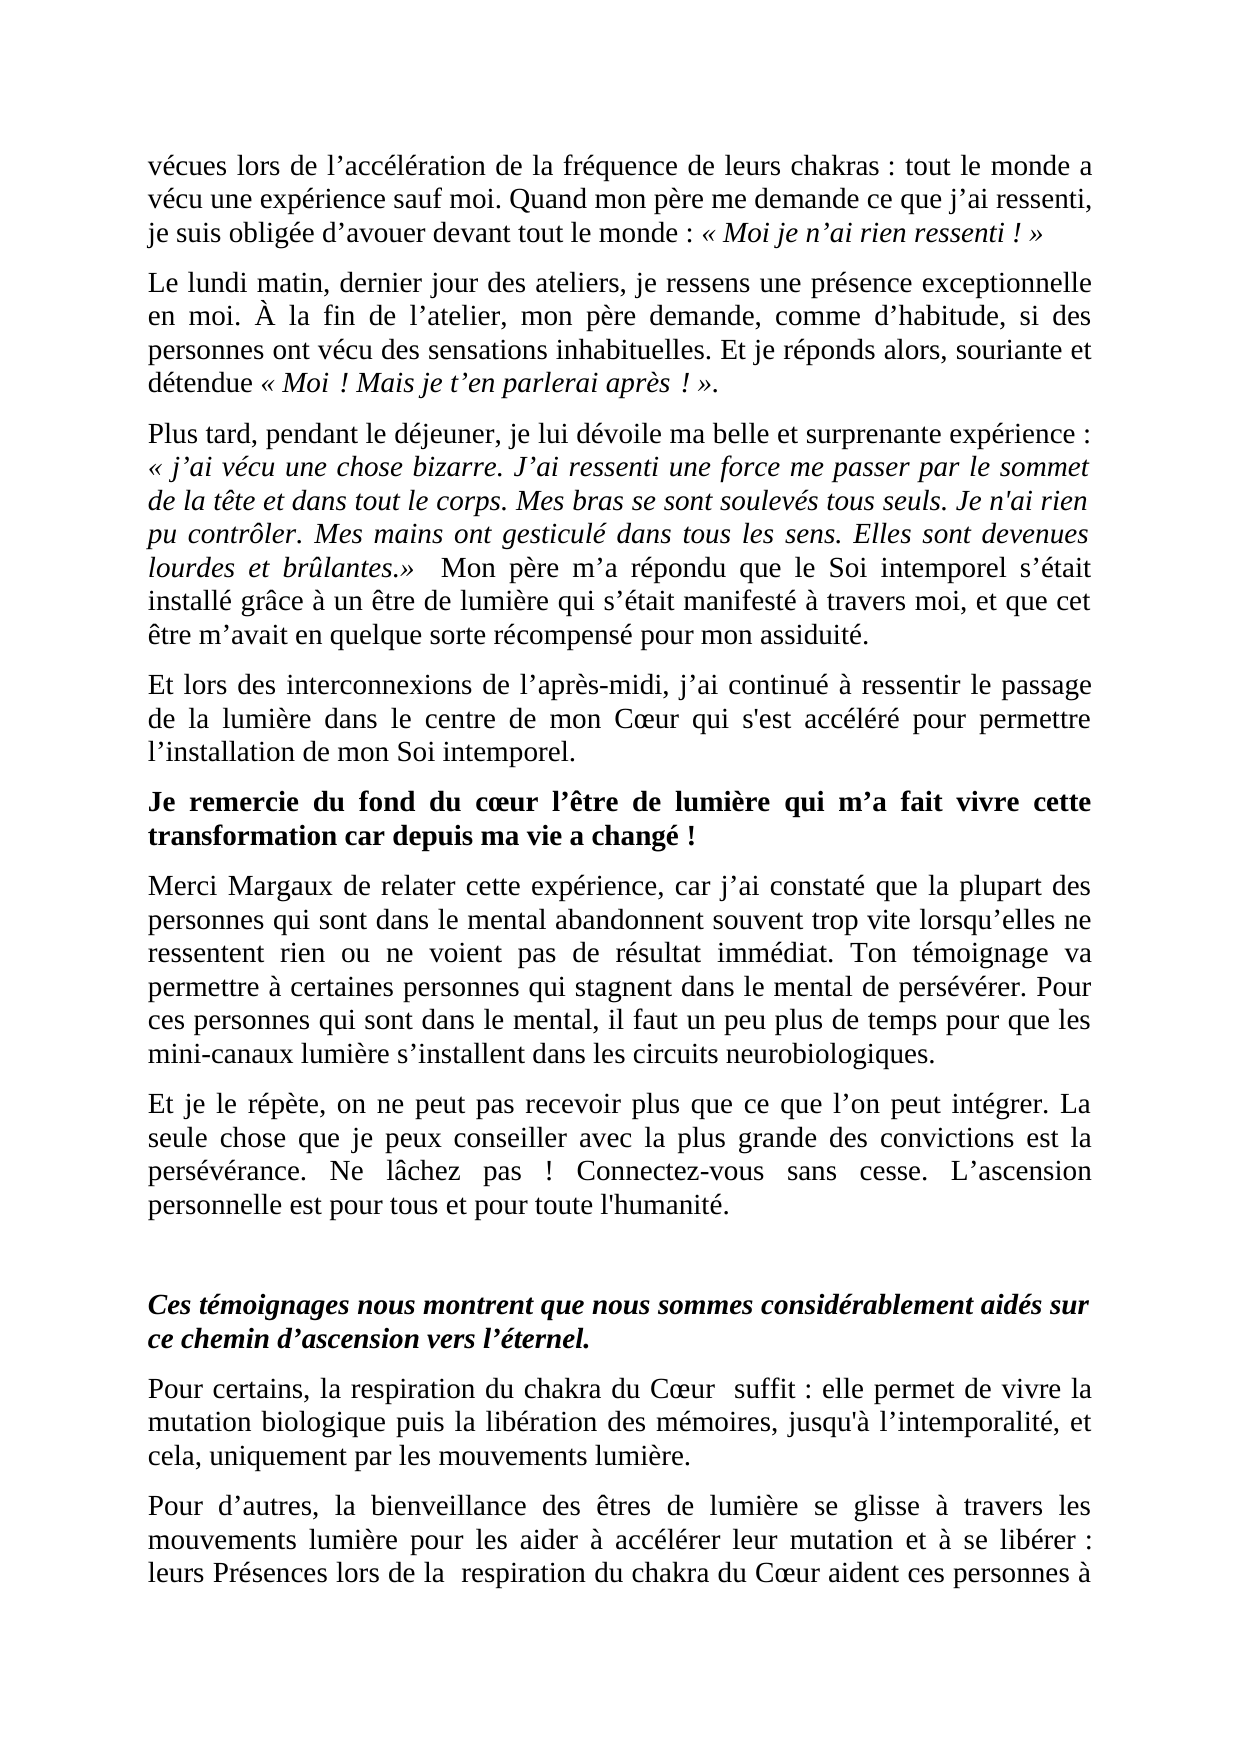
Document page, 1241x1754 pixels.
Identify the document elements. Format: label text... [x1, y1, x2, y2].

text Ces témoignages nous montrent que nous sommes considérablement aidés sur ce chemin d’ascension vers l’éternel. [148, 1287, 1093, 1354]
text Plus tard, pendant le déjeuner, je lui dévoile ma belle et surprenante expérience : « j’ai vécu une chose bizarre. J’ai ressenti une force me passer par le sommet de la tête et dans tout le corps. Mes bras se sont soulevés tous seuls. Je n'ai rien pu contrôler. Mes mains ont gesticulé dans tous les sens. Elles sont devenues lourdes et brûlantes.» Mon père m’a répondu que le Soi intemporel s’était installé grâce à un être de lumière qui s’était manifesté à travers moi, et que cet être m’avait en quelque sorte récompensé pour mon assiduité. [148, 416, 1093, 651]
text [148, 148, 1093, 248]
text Et lors des interconnexions de l’après-midi, j’ai continué à ressentir le passage de la lumière dans le centre de mon Cœur qui s'est accéléré pour permettre l’installation de mon Soi intemporel. [148, 667, 1093, 768]
text Je remercie du fond du cœur l’être de lumière qui m’a fait vivre cette transformation car depuis ma vie a changé ! [148, 784, 1093, 852]
text Le lundi matin, dernier jour des ateliers, je ressens une présence exceptionnelle en moi. À la fin de l’atelier, mon père demande, comme d’habitude, si des personnes ont vécu des sensations inhabituelles. Et je réponds alors, souriante et détendue « Moi ! Mais je t’en parlerai après ! ». [148, 265, 1093, 399]
text Merci Margaux de relater cette expérience, car j’ai constaté que la plupart des personnes qui sont dans le mental abandonnent souvent trop vite lorsqu’elles ne ressentent rien ou ne voient pas de résultat immédiat. Ton témoignage va permettre à certaines personnes qui stagnent dans le mental de persévérer. Pour ces personnes qui sont dans le mental, il faut un peu plus de temps pour que les mini-canaux lumière s’installent dans les circuits neurobiologiques. [148, 868, 1093, 1069]
text Et je le répète, on ne peut pas recevoir plus que ce que l’on peut intégrer. La seule chose que je peux conseiller avec la plus grande des convictions est la persévérance. Ne lâchez pas ! Connectez-vous sans cesse. L’ascension personnelle est pour tous et pour toute l'humanité. [148, 1086, 1093, 1220]
text Pour certains, la respiration du chakra du Cœur suffit : elle permet de vivre la mutation biologique puis la libération des mémoires, jusqu'à l’intemporalité, et cela, uniquement par les mouvements lumière. [148, 1371, 1093, 1472]
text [148, 1488, 1093, 1589]
